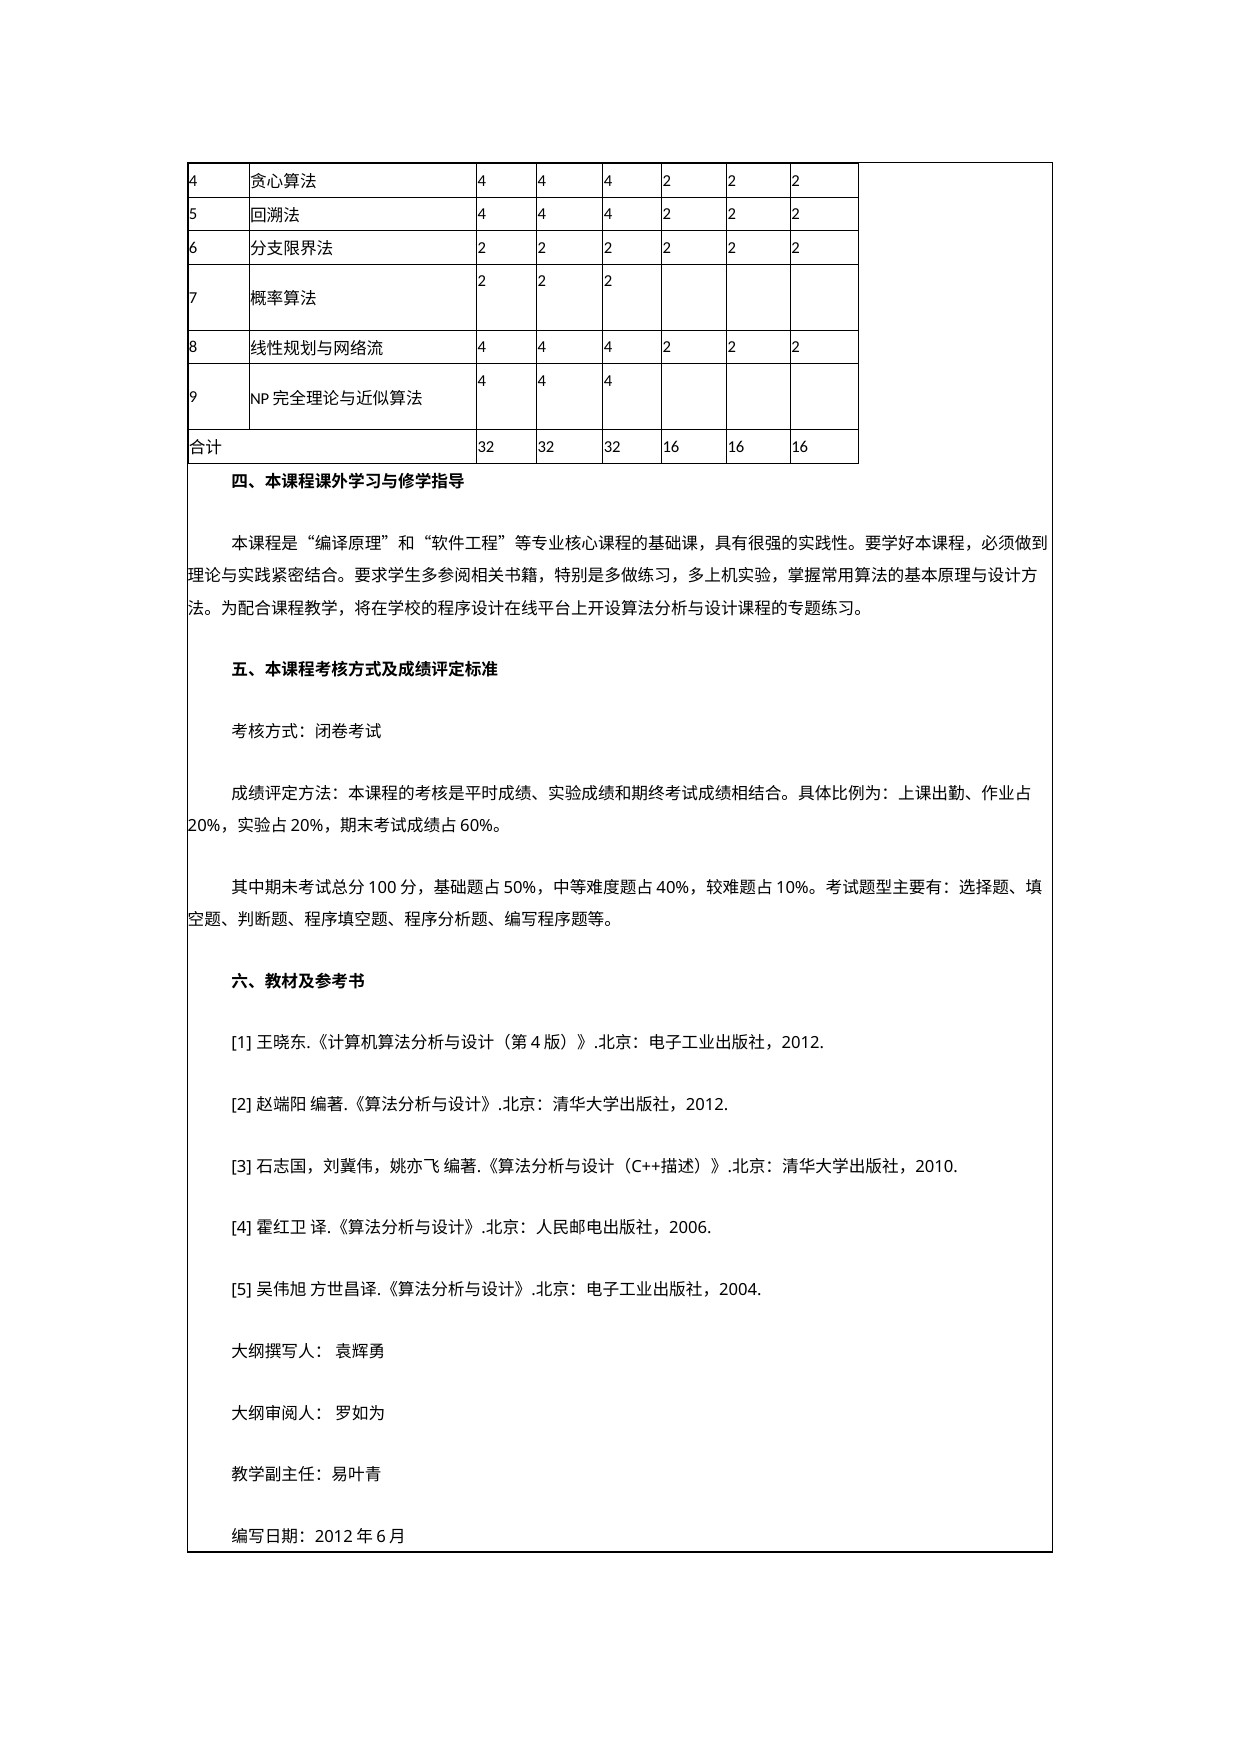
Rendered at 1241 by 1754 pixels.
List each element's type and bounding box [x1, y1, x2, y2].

table_cell [188, 163, 1052, 1551]
